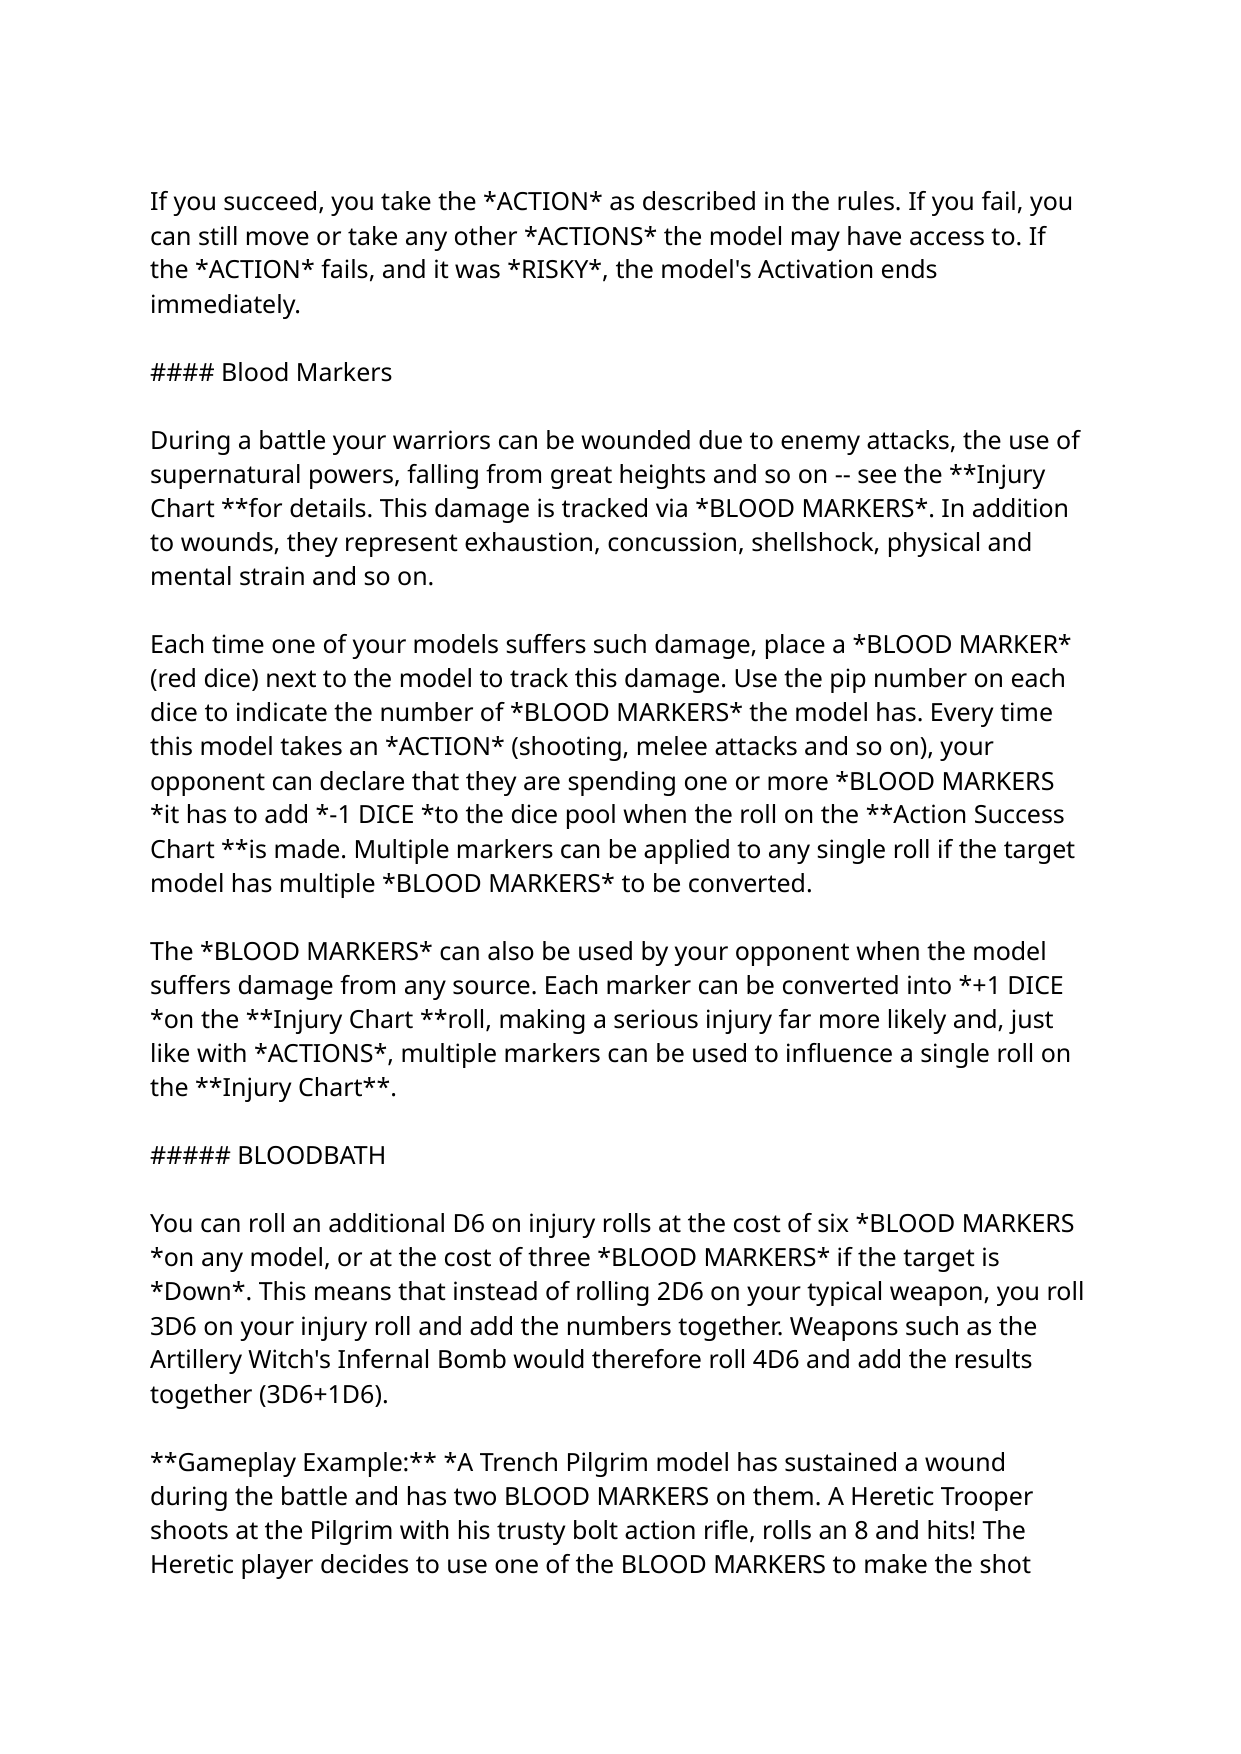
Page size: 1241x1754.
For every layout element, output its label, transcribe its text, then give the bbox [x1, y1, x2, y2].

text If you succeed, you take the *ACTION* as described in the rules. If you fail, you can still move or take any other *ACTIONS* the model may have access to. If the *ACTION* fails, and it was *RISKY*, the model's Activation ends immediately. [150, 184, 1090, 320]
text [150, 1444, 1090, 1581]
text ##### BLOODBATH [150, 1138, 1090, 1172]
text During a battle your warriors can be wounded due to enemy attacks, the use of supernatural powers, falling from great heights and so on -- see the **Injury Chart **for details. This damage is tracked via *BLOOD MARKERS*. In addition to wounds, they represent exhaustion, concussion, shellshock, physical and mental strain and so on. [150, 422, 1090, 593]
text Each time one of your models suffers such damage, place a *BLOOD MARKER* (red dice) next to the model to track this damage. Use the pip number on each dice to indicate the number of *BLOOD MARKERS* the model has. Every time this model takes an *ACTION* (shooting, melee attacks and so on), your opponent can declare that they are spending one or more *BLOOD MARKERS *it has to add *-1 DICE *to the dice pool when the roll on the **Action Success Chart **is made. Multiple markers can be applied to any single roll if the target model has multiple *BLOOD MARKERS* to be converted. [150, 627, 1090, 899]
text #### Blood Markers [150, 354, 1090, 388]
text You can roll an additional D6 on injury rolls at the cost of six *BLOOD MARKERS *on any model, or at the cost of three *BLOOD MARKERS* if the target is *Down*. This means that instead of rolling 2D6 on your typical weapon, you roll 3D6 on your injury roll and add the numbers together. Weapons such as the Artillery Witch's Infernal Bomb would therefore roll 4D6 and add the results together (3D6+1D6). [150, 1206, 1090, 1410]
text The *BLOOD MARKERS* can also be used by your opponent when the model suffers damage from any source. Each marker can be converted into *+1 DICE *on the **Injury Chart **roll, making a serious injury far more likely and, just like with *ACTIONS*, multiple markers can be used to influence a single roll on the **Injury Chart**. [150, 933, 1090, 1104]
